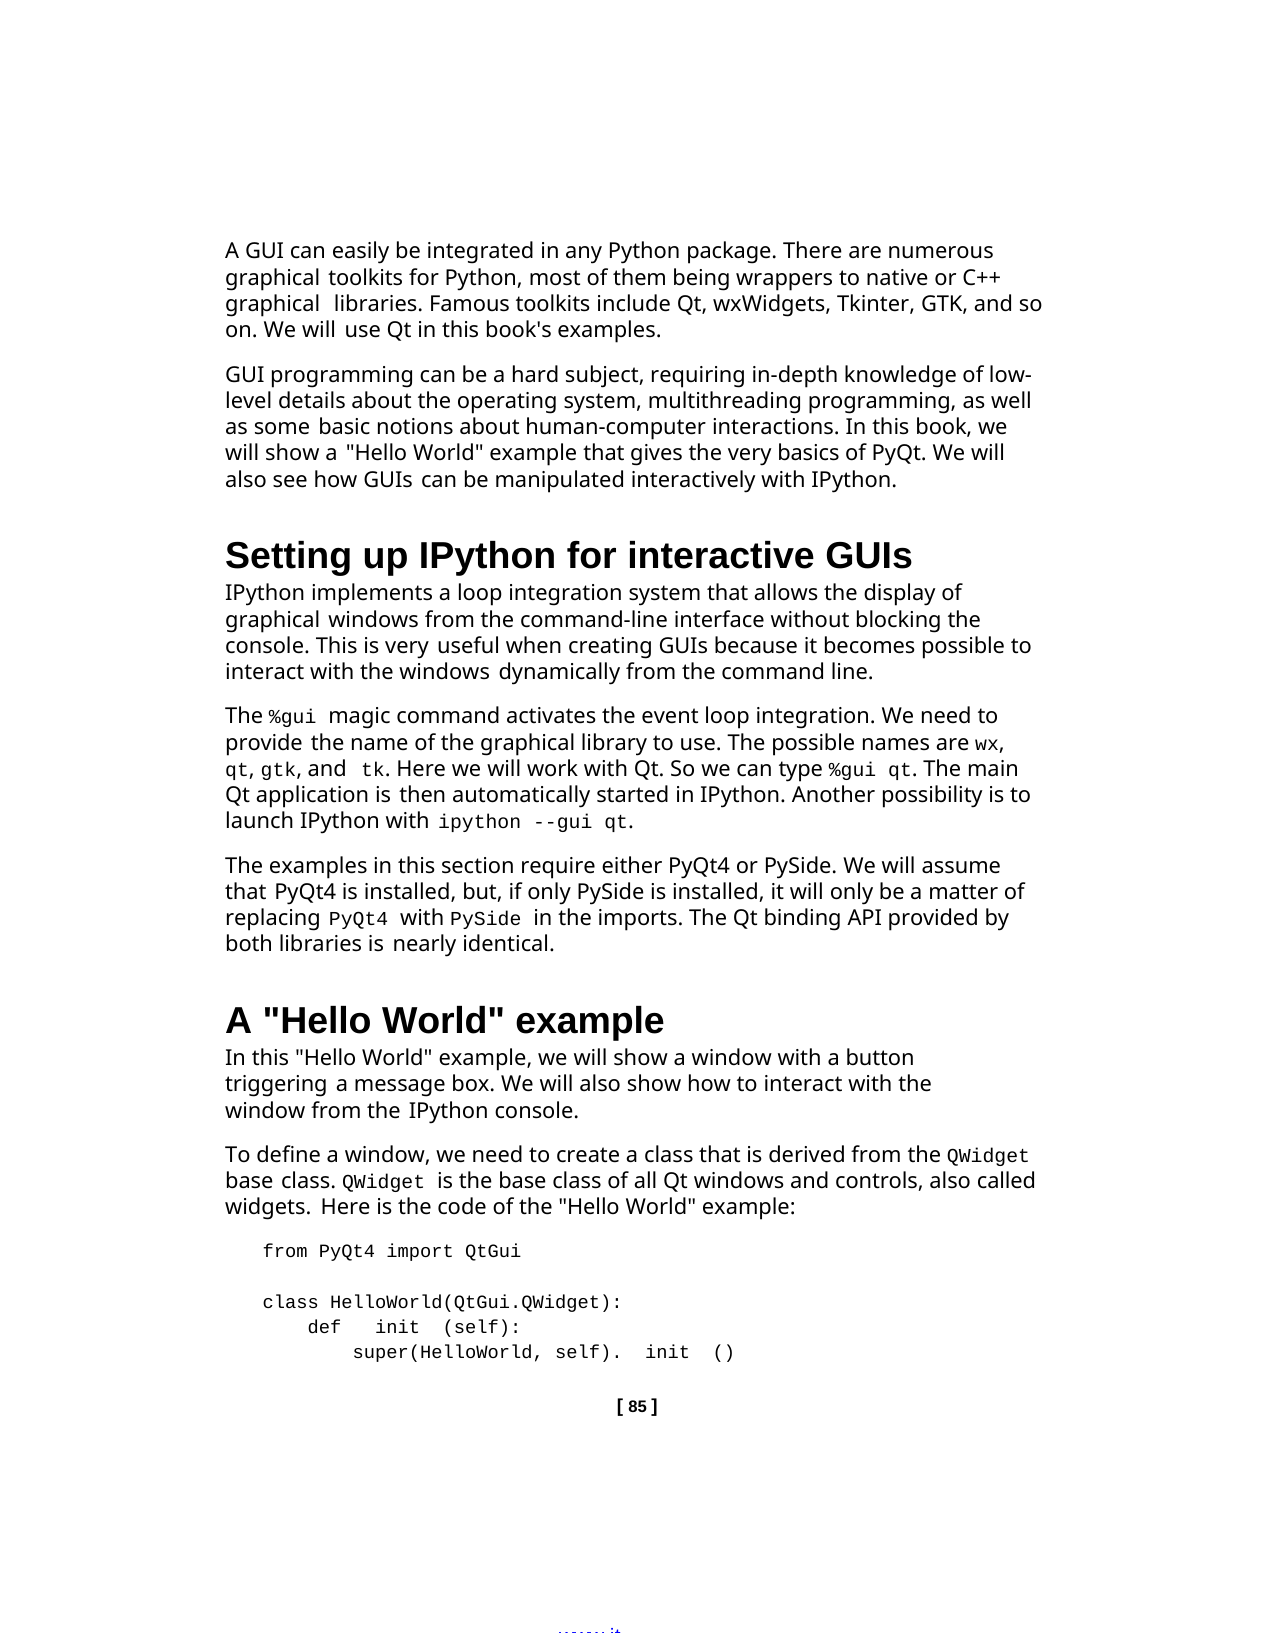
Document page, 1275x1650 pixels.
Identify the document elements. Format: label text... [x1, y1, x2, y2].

text class HelloWorld(QtGui.QWidget): def init (self): [262, 1292, 623, 1339]
text The %gui magic command activates the event loop integration. We need to provide the name of the graphical library to use. The possible names are wx, qt, gtk, and tk. Here we will work with Qt. So we can type %gui qt. The main Qt application is then automatically started in IPython. Another possibility is to launch IPython with ipython --gui qt. [225, 703, 1033, 834]
subtitle Setting up IPython for interactive GUIs [225, 533, 1096, 577]
text [ 85 ] [298, 1395, 976, 1417]
text A GUI can easily be integrated in any Python package. There are numerous graphical toolkits for Python, most of them being wrappers to native or C++ graphical libraries. Famous toolkits include Qt, wxWidgets, Tkinter, GTK, and so on. We will use Qt in this book's examples. [225, 238, 1047, 343]
text from PyQt4 import QtGui [262, 1242, 1096, 1263]
text To define a window, we need to create a class that is derived from the QWidget base class. QWidget is the base class of all Qt windows and controls, also called widgets. Here is the code of the "Hello World" example: [225, 1141, 1042, 1220]
text super(HelloWorld, self). init () [352, 1343, 1096, 1364]
text In this "Hello World" example, we will show a window with a button triggering a message box. We will also show how to interact with the window from the IPython console. [225, 1044, 1000, 1123]
subtitle A "Hello World" example [225, 998, 1096, 1041]
text The examples in this section require either PyQt4 or PySide. We will assume that PyQt4 is installed, but, if only PySide is installed, it will only be a matter of replacing PyQt4 with PySide in the imports. The Qt binding API provided by both libraries is nearly identical. [225, 852, 1042, 957]
text GUI programming can be a hard subject, requiring in-depth knowledge of low-level details about the operating system, multithreading programming, as well as some basic notions about human-computer interactions. In this book, we will show a "Hello World" example that gives the very basics of PyQt. We will also see how GUIs can be manipulated interactively with IPython. [225, 361, 1042, 492]
text IPython implements a loop integration system that allows the display of graphical windows from the command-line interface without blocking the console. This is very useful when creating GUIs because it becomes possible to interact with the windows dynamically from the command line. [225, 580, 1049, 685]
